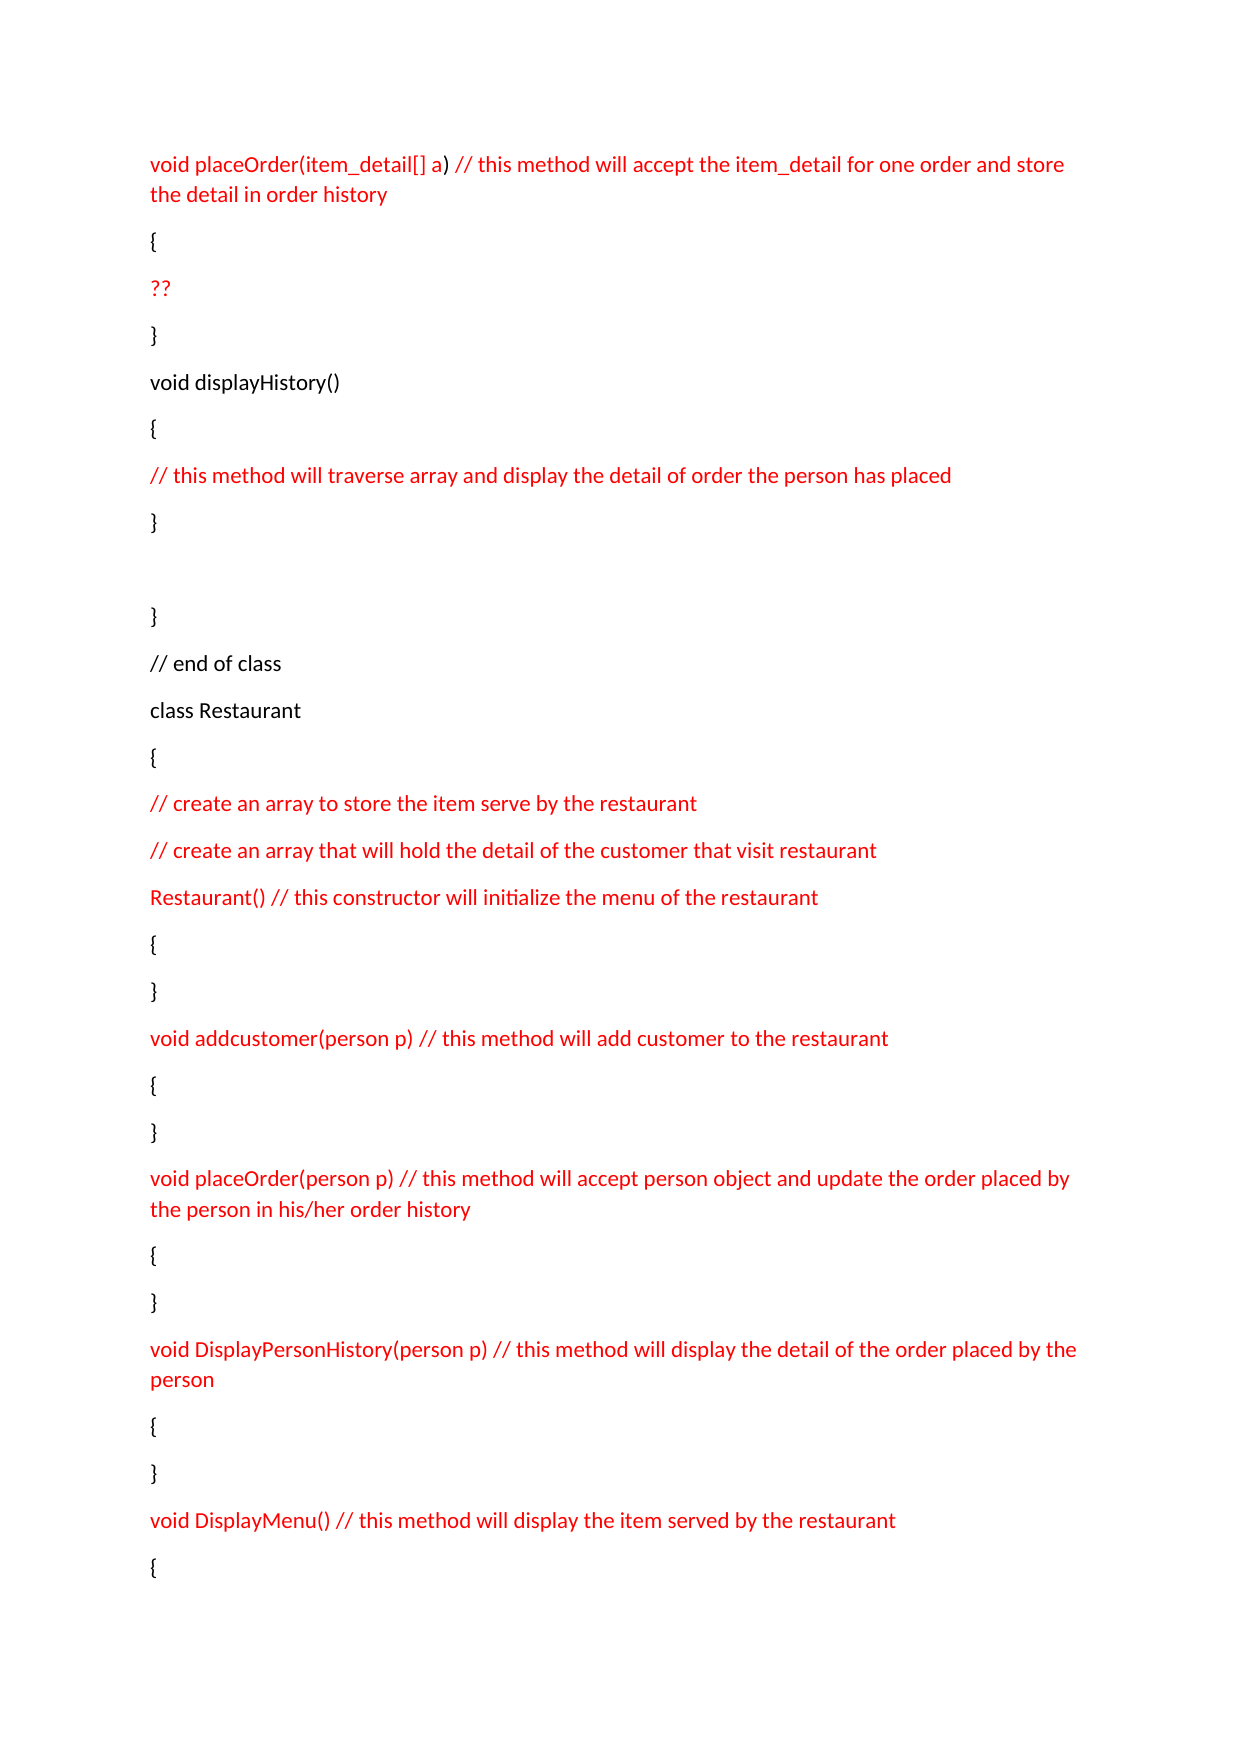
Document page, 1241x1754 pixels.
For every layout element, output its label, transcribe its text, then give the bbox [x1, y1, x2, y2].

text void DisplayPersonHistory(person p) // this method will display the detail of the order placed by the person [150, 1335, 1090, 1394]
text { [150, 1071, 1090, 1099]
text } [150, 1288, 1090, 1317]
text { [150, 930, 1090, 958]
text { [150, 1242, 1090, 1270]
text { [150, 1412, 1090, 1441]
text { [150, 227, 1090, 255]
text // this method will traverse array and display the detail of order the person has placed [150, 461, 1090, 489]
text } [150, 1118, 1090, 1146]
text // create an array that will hold the detail of the customer that visit restaurant [150, 836, 1090, 864]
text ?? [150, 274, 1090, 302]
text class Restaurant [150, 696, 1090, 724]
text void displayHistory() [150, 368, 1090, 396]
text void placeOrder(item_detail[] a) // this method will accept the item_detail for one order and store the detail in order history [150, 150, 1090, 208]
text // create an array to store the item serve by the restaurant [150, 789, 1090, 818]
text // end of class [150, 649, 1090, 677]
text { [150, 1553, 1090, 1581]
text void DisplayMenu() // this method will display the item served by the restaurant [150, 1506, 1090, 1534]
text { [150, 743, 1090, 771]
text } [150, 321, 1090, 349]
text void placeOrder(person p) // this method will accept person object and update the order placed by the person in his/her order history [150, 1164, 1090, 1223]
text } [150, 1459, 1090, 1487]
text } [150, 602, 1090, 630]
text } [150, 508, 1090, 536]
text } [150, 977, 1090, 1005]
text Restaurant() // this constructor will initialize the menu of the restaurant [150, 883, 1090, 911]
text void addcustomer(person p) // this method will add customer to the restaurant [150, 1024, 1090, 1052]
text { [150, 414, 1090, 443]
